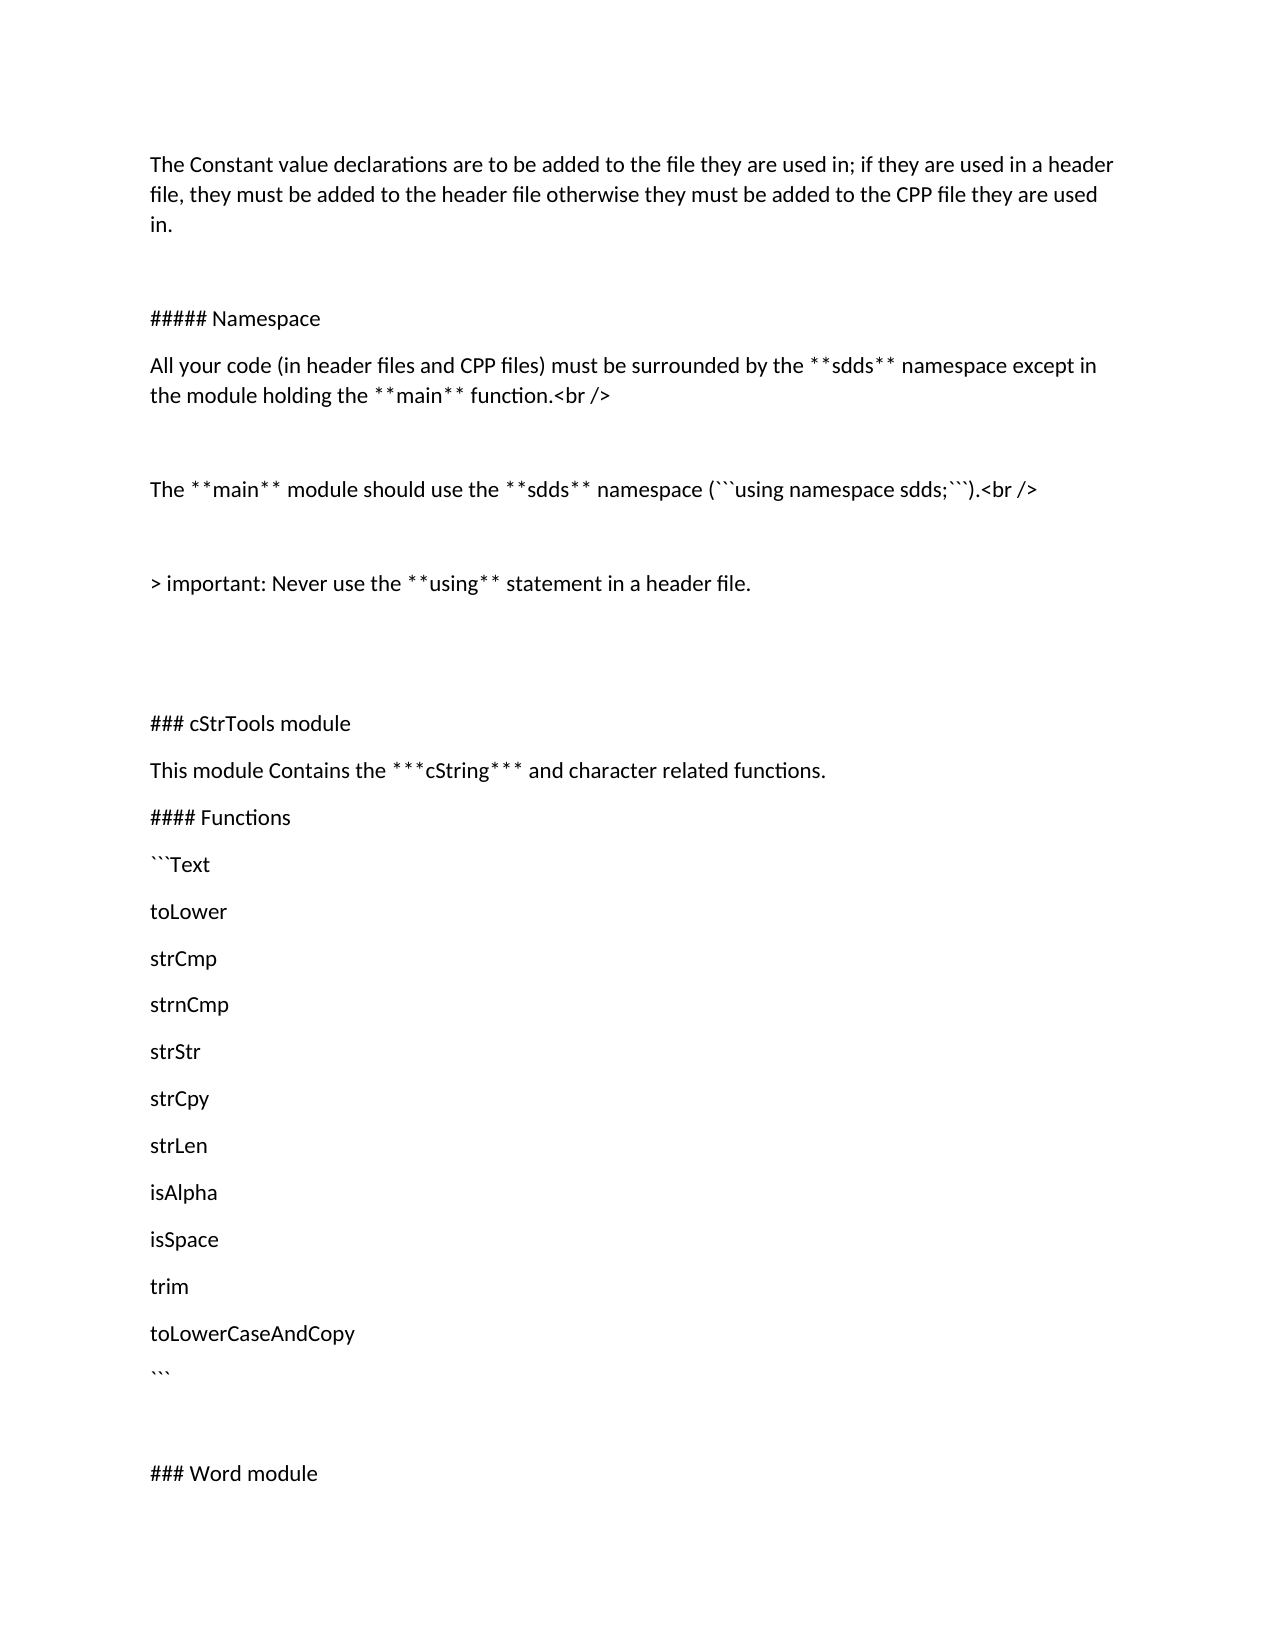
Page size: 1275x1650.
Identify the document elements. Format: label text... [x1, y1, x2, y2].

text strCmp [150, 944, 1125, 972]
text strLen [150, 1131, 1125, 1159]
text strnCmp [150, 991, 1125, 1019]
text isAlpha [150, 1178, 1125, 1206]
text This module Contains the ***cString*** and character related functions. [150, 756, 1125, 784]
text > important: Never use the **using** statement in a header file. [150, 569, 1125, 597]
text All your code (in header files and CPP files) must be surrounded by the **sdds** namespace except in the module holding the **main** function.<br /> [150, 351, 1125, 409]
text ##### Namespace [150, 304, 1125, 332]
text ``` [150, 1366, 1125, 1394]
text ### cStrTools module [150, 709, 1125, 737]
text strStr [150, 1037, 1125, 1066]
text The Constant value declarations are to be added to the file they are used in; if they are used in a header file, they must be added to the header file otherwise they must be added to the CPP file they are used in. [150, 150, 1125, 238]
text trim [150, 1272, 1125, 1300]
text #### Functions [150, 803, 1125, 831]
text ### Word module [150, 1459, 1125, 1487]
text isSpace [150, 1225, 1125, 1253]
text toLower [150, 897, 1125, 925]
text ```Text [150, 850, 1125, 878]
text strCpy [150, 1084, 1125, 1112]
text The **main** module should use the **sdds** namespace (```using namespace sdds;```).<br /> [150, 475, 1125, 503]
text toLowerCaseAndCopy [150, 1319, 1125, 1347]
